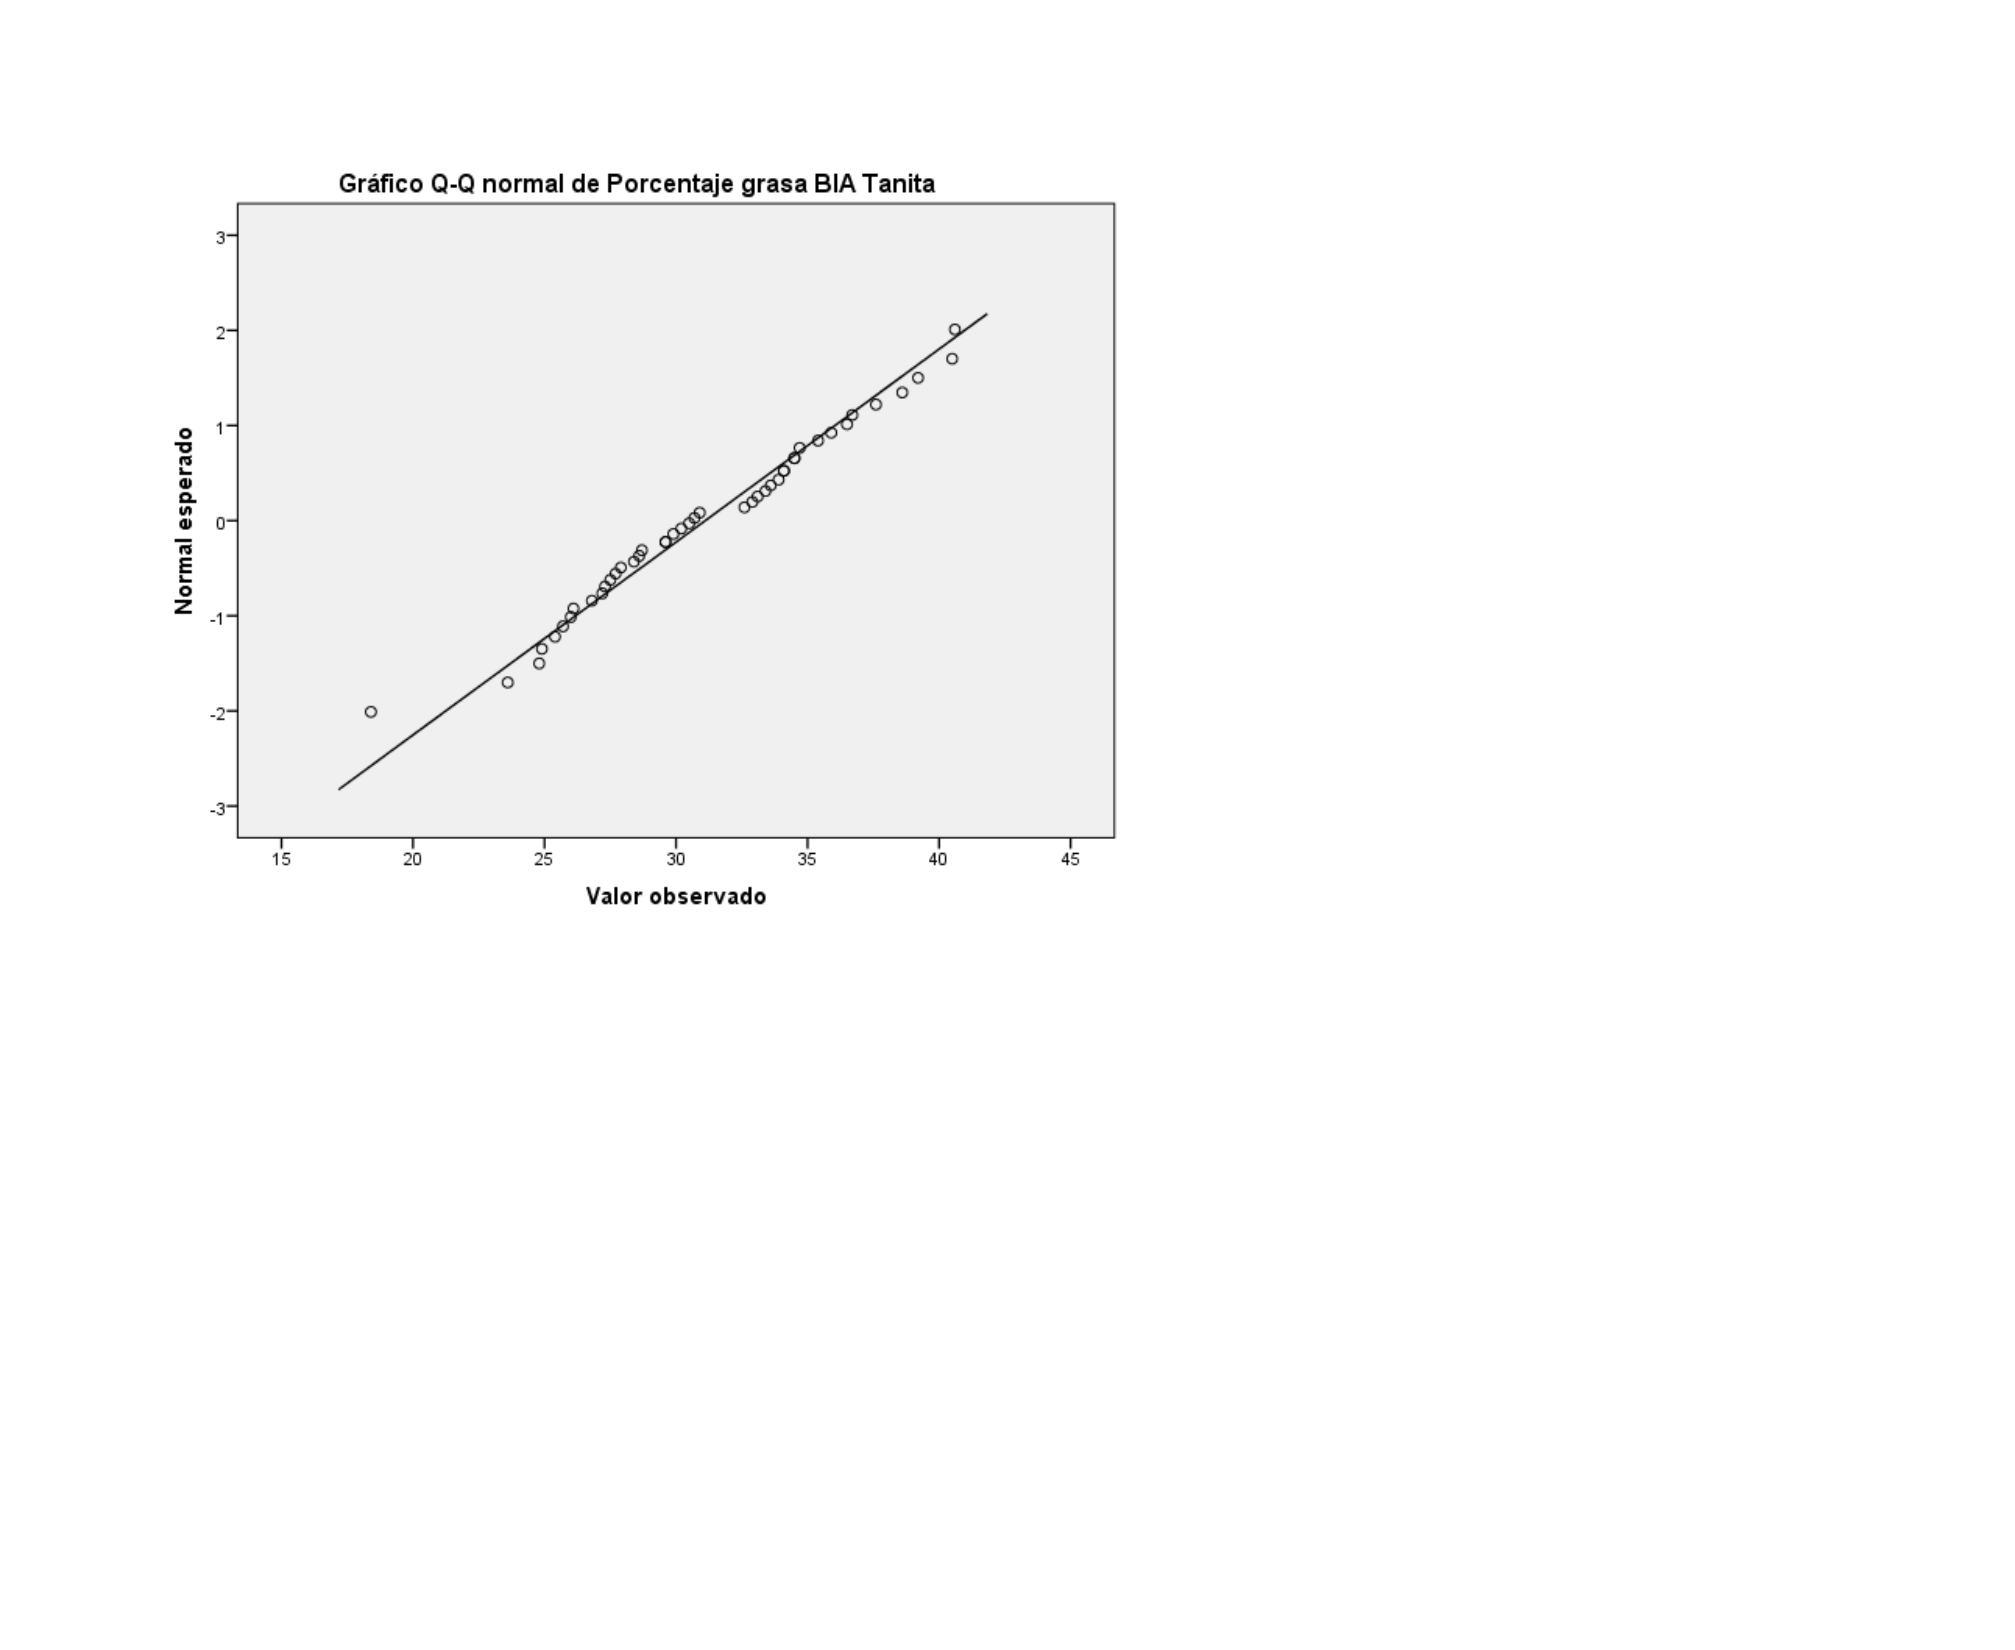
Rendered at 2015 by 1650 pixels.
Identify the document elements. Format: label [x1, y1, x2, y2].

picture [150, 150, 1125, 931]
